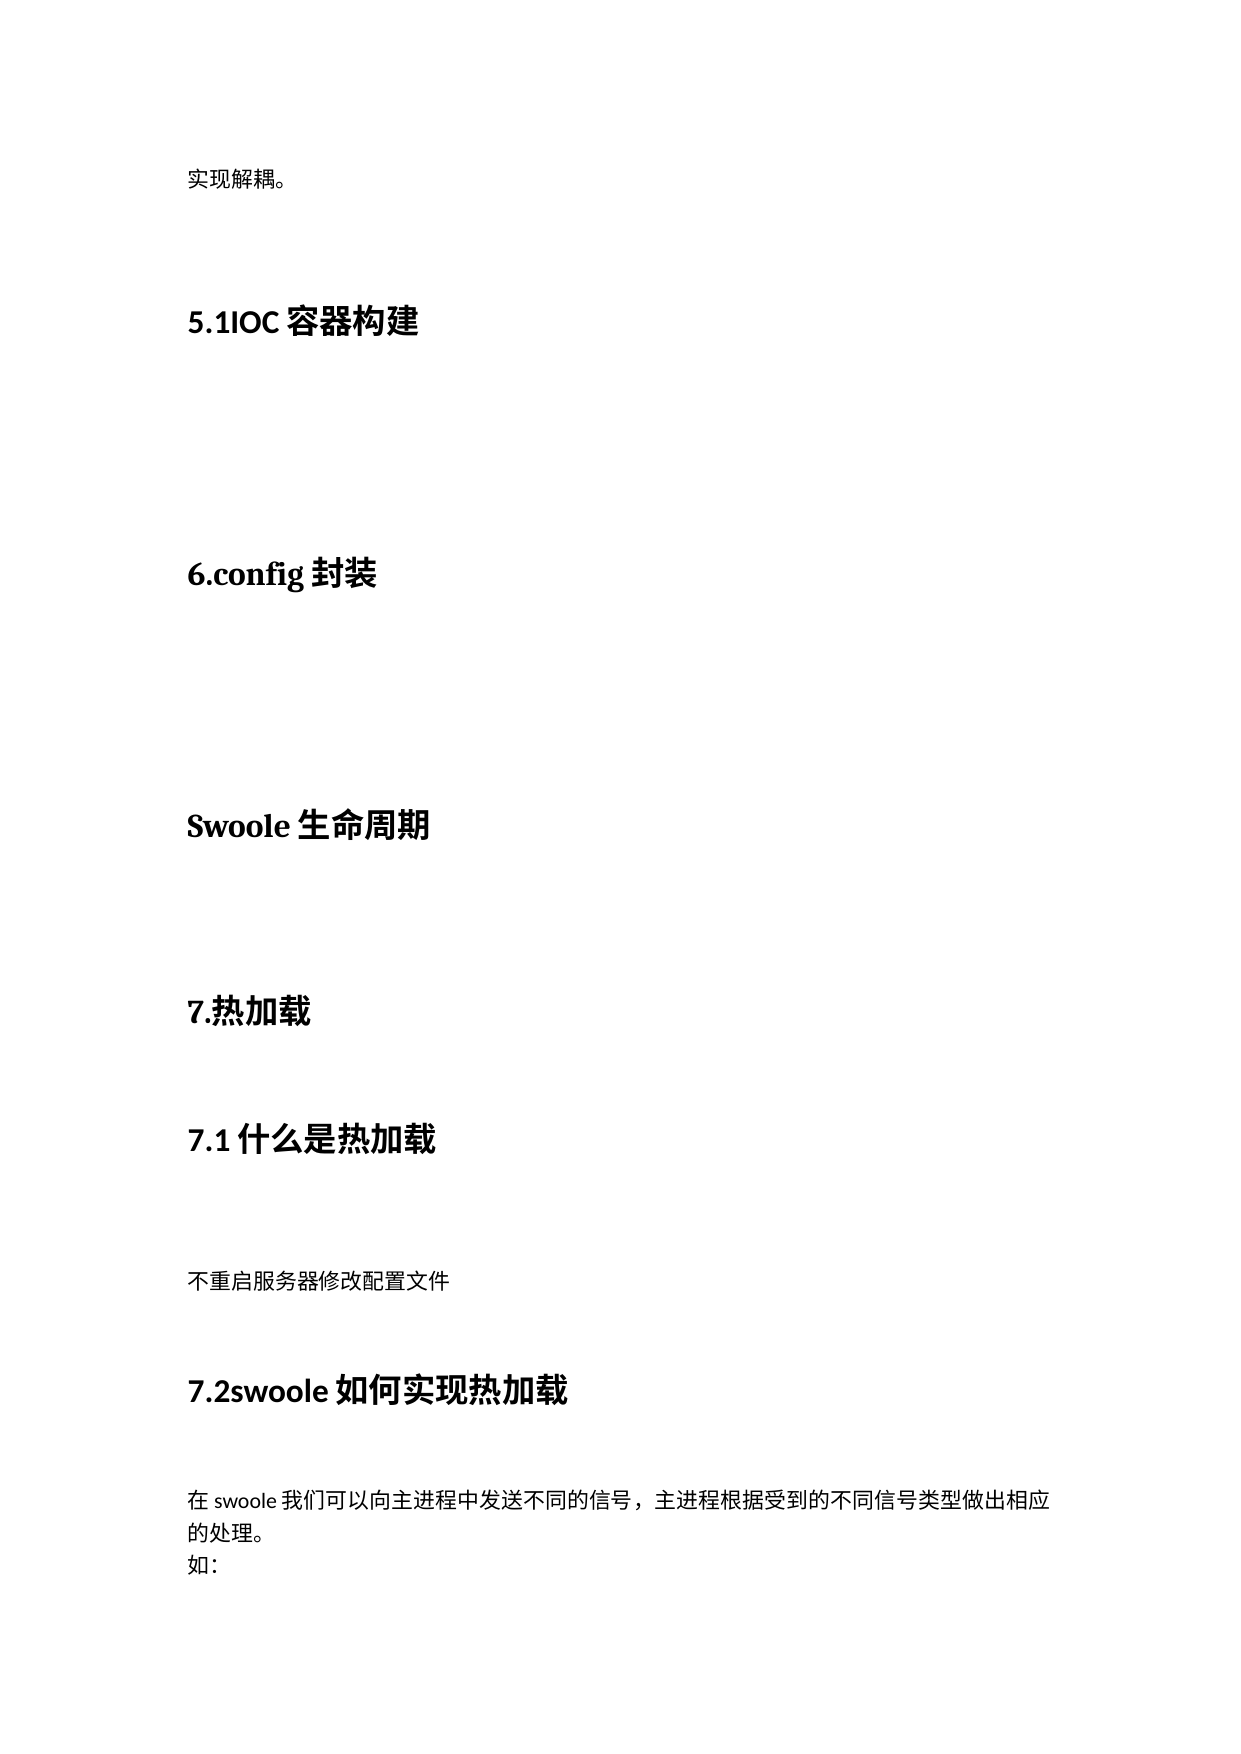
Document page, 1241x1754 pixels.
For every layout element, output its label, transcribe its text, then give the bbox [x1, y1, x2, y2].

subtitle Swoole生命周期 [187, 790, 1053, 855]
subtitle 5.1IOC容器构建 [187, 287, 1053, 352]
text 如： [187, 1548, 1053, 1581]
subtitle 6.config封装 [187, 538, 1053, 603]
subtitle 7.1什么是热加载 [187, 1104, 1053, 1169]
subtitle 7.2swoole如何实现热加载 [187, 1356, 1053, 1421]
subtitle 7.热加载 [187, 977, 1053, 1042]
text 在swoole我们可以向主进程中发送不同的信号，主进程根据受到的不同信号类型做出相应的处理。 [187, 1483, 1053, 1548]
text 不重启服务器修改配置文件 [187, 1264, 1053, 1296]
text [187, 162, 1053, 194]
